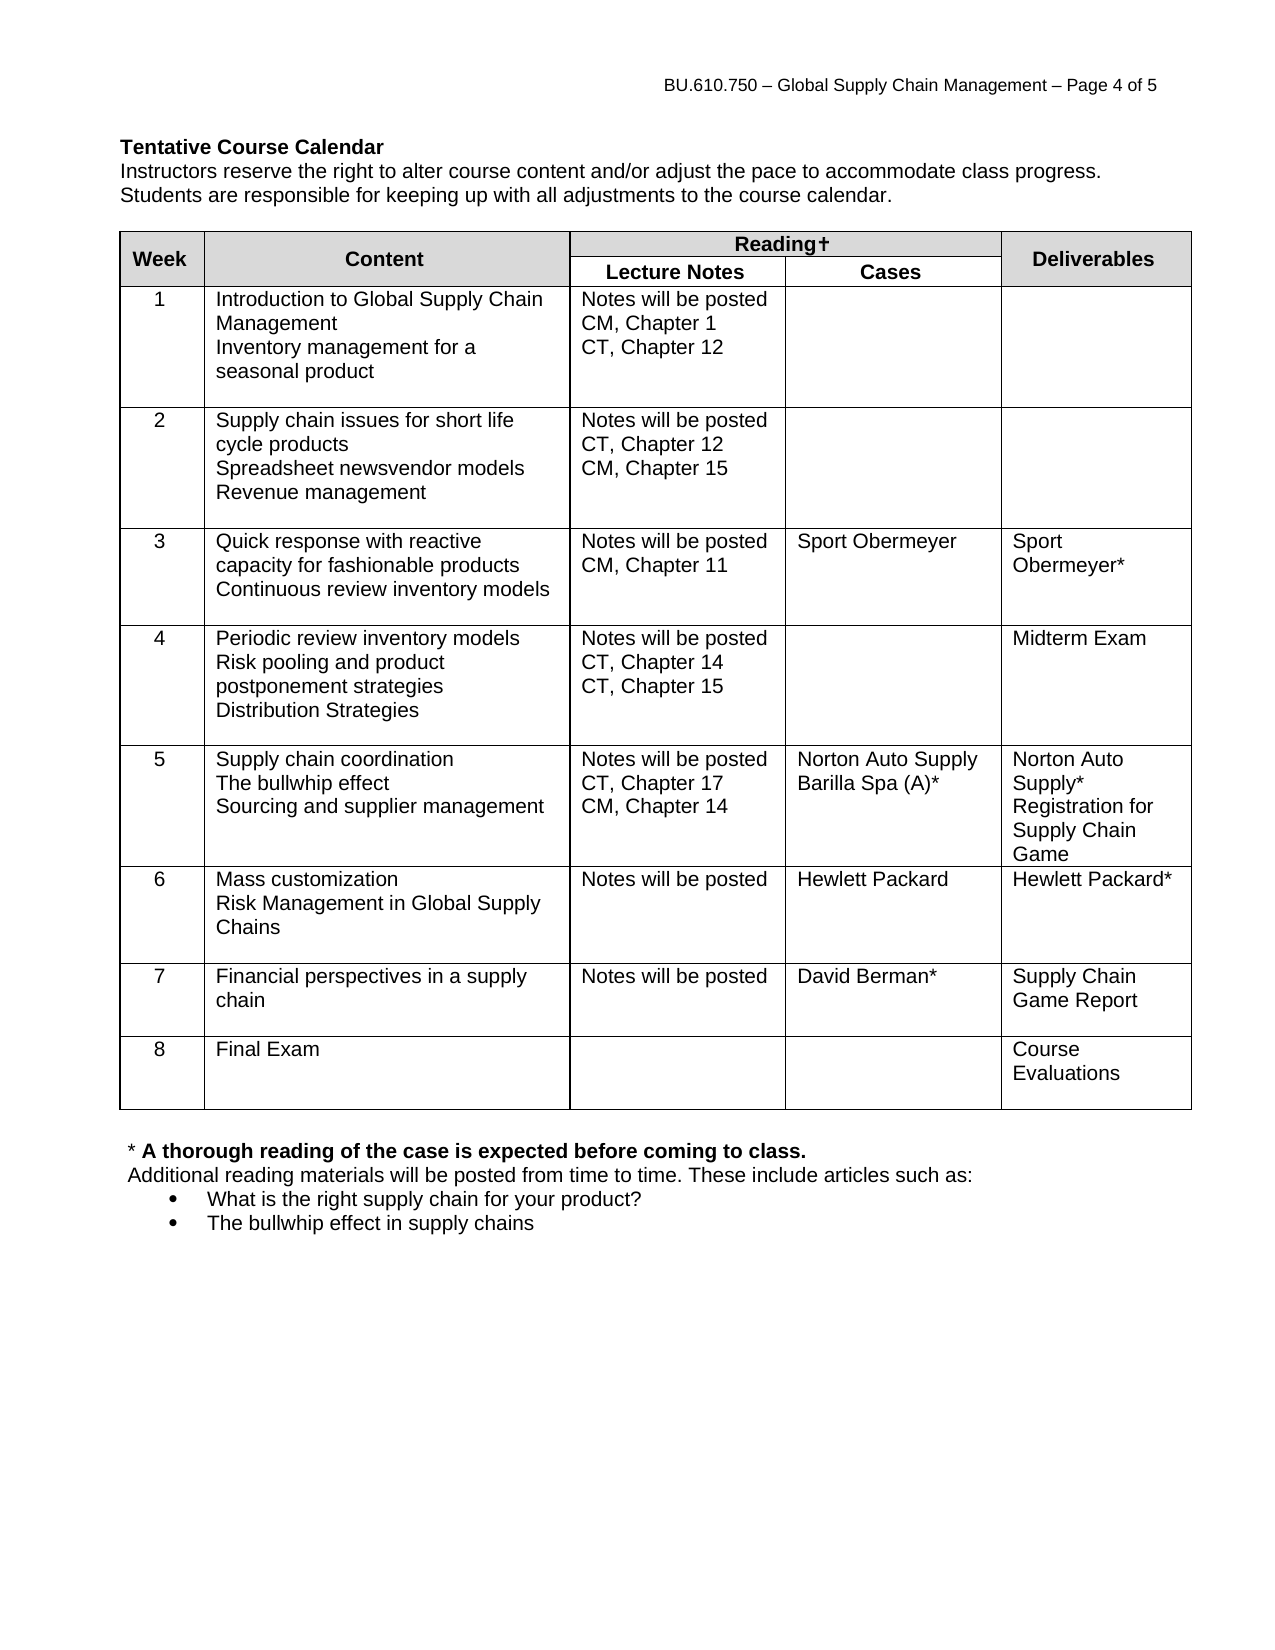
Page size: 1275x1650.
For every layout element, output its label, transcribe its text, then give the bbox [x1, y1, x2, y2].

table_cell [786, 287, 1001, 407]
table_cell Final Exam [205, 1037, 569, 1109]
table_cell Notes will be posted [571, 867, 785, 963]
table_cell Supply chain coordination The bullwhip effect Sourcing and supplier management [205, 746, 569, 866]
table_cell Supply Chain Game Report [1002, 964, 1191, 1036]
table_header Deliverables [1002, 232, 1191, 286]
table_cell [786, 1037, 1001, 1109]
table_cell David Berman* [786, 964, 1001, 1036]
table_cell Notes will be posted CM, Chapter 11 [571, 529, 785, 624]
table_cell 1 [121, 287, 204, 407]
table_cell Notes will be posted [571, 964, 785, 1036]
text Instructors reserve the right to alter course content and/or adjust the pace to accommodate class progress. Students are responsible for keeping up with all adjustments to the course calendar. [120, 159, 1155, 207]
table_cell Hewlett Packard [786, 867, 1001, 963]
text * A thorough reading of the case is expected before coming to class. [127, 1139, 1149, 1163]
table_cell [571, 1037, 785, 1109]
table_cell [1002, 408, 1191, 528]
table_cell Notes will be posted CM, Chapter 1 CT, Chapter 12 [571, 287, 785, 407]
table_cell Sport Obermeyer [786, 529, 1001, 624]
table_cell Quick response with reactive capacity for fashionable products Continuous review inventory models [205, 529, 569, 624]
table_cell [786, 408, 1001, 528]
table_cell [1002, 287, 1191, 407]
table_cell Hewlett Packard* [1002, 867, 1191, 963]
table_cell 5 [121, 746, 204, 866]
table_cell Course Evaluations [1002, 1037, 1191, 1109]
table_cell Cases [786, 257, 1001, 286]
table_header Reading [571, 232, 1001, 256]
list What is the right supply chain for your product? [169, 1187, 1155, 1211]
table_cell Norton Auto Supply Barilla Spa (A)* [786, 746, 1001, 866]
table_cell 4 [121, 626, 204, 745]
table_cell Introduction to Global Supply Chain Management Inventory management for a seasonal product [205, 287, 569, 407]
table_header Content [205, 232, 569, 286]
text Additional reading materials will be posted from time to time. These include articles such as: [127, 1163, 1149, 1187]
table_cell Notes will be posted CT, Chapter 17 CM, Chapter 14 [571, 746, 785, 866]
table_cell Notes will be posted CT, Chapter 14 CT, Chapter 15 [571, 626, 785, 745]
table_cell 7 [121, 964, 204, 1036]
list The bullwhip effect in supply chains [169, 1211, 1155, 1235]
table_cell Lecture Notes [571, 257, 785, 286]
subtitle Tentative Course Calendar [120, 135, 1155, 159]
table_cell 2 [121, 408, 204, 528]
table_cell [786, 626, 1001, 745]
table_cell 6 [121, 867, 204, 963]
table_cell Norton Auto Supply* Registration for Supply Chain Game [1002, 746, 1191, 866]
table_cell Financial perspectives in a supply chain [205, 964, 569, 1036]
table_cell Midterm Exam [1002, 626, 1191, 745]
table_cell 8 [121, 1037, 204, 1109]
table_cell Mass customization Risk Management in Global Supply Chains [205, 867, 569, 963]
table_cell Notes will be posted CT, Chapter 12 CM, Chapter 15 [571, 408, 785, 528]
table_header Week [121, 232, 204, 286]
table_cell 3 [121, 529, 204, 624]
table_cell Supply chain issues for short life cycle products Spreadsheet newsvendor models Revenue management [205, 408, 569, 528]
table_cell Sport Obermeyer* [1002, 529, 1191, 624]
table_cell Periodic review inventory models Risk pooling and product postponement strategies Distribution Strategies [205, 626, 569, 745]
